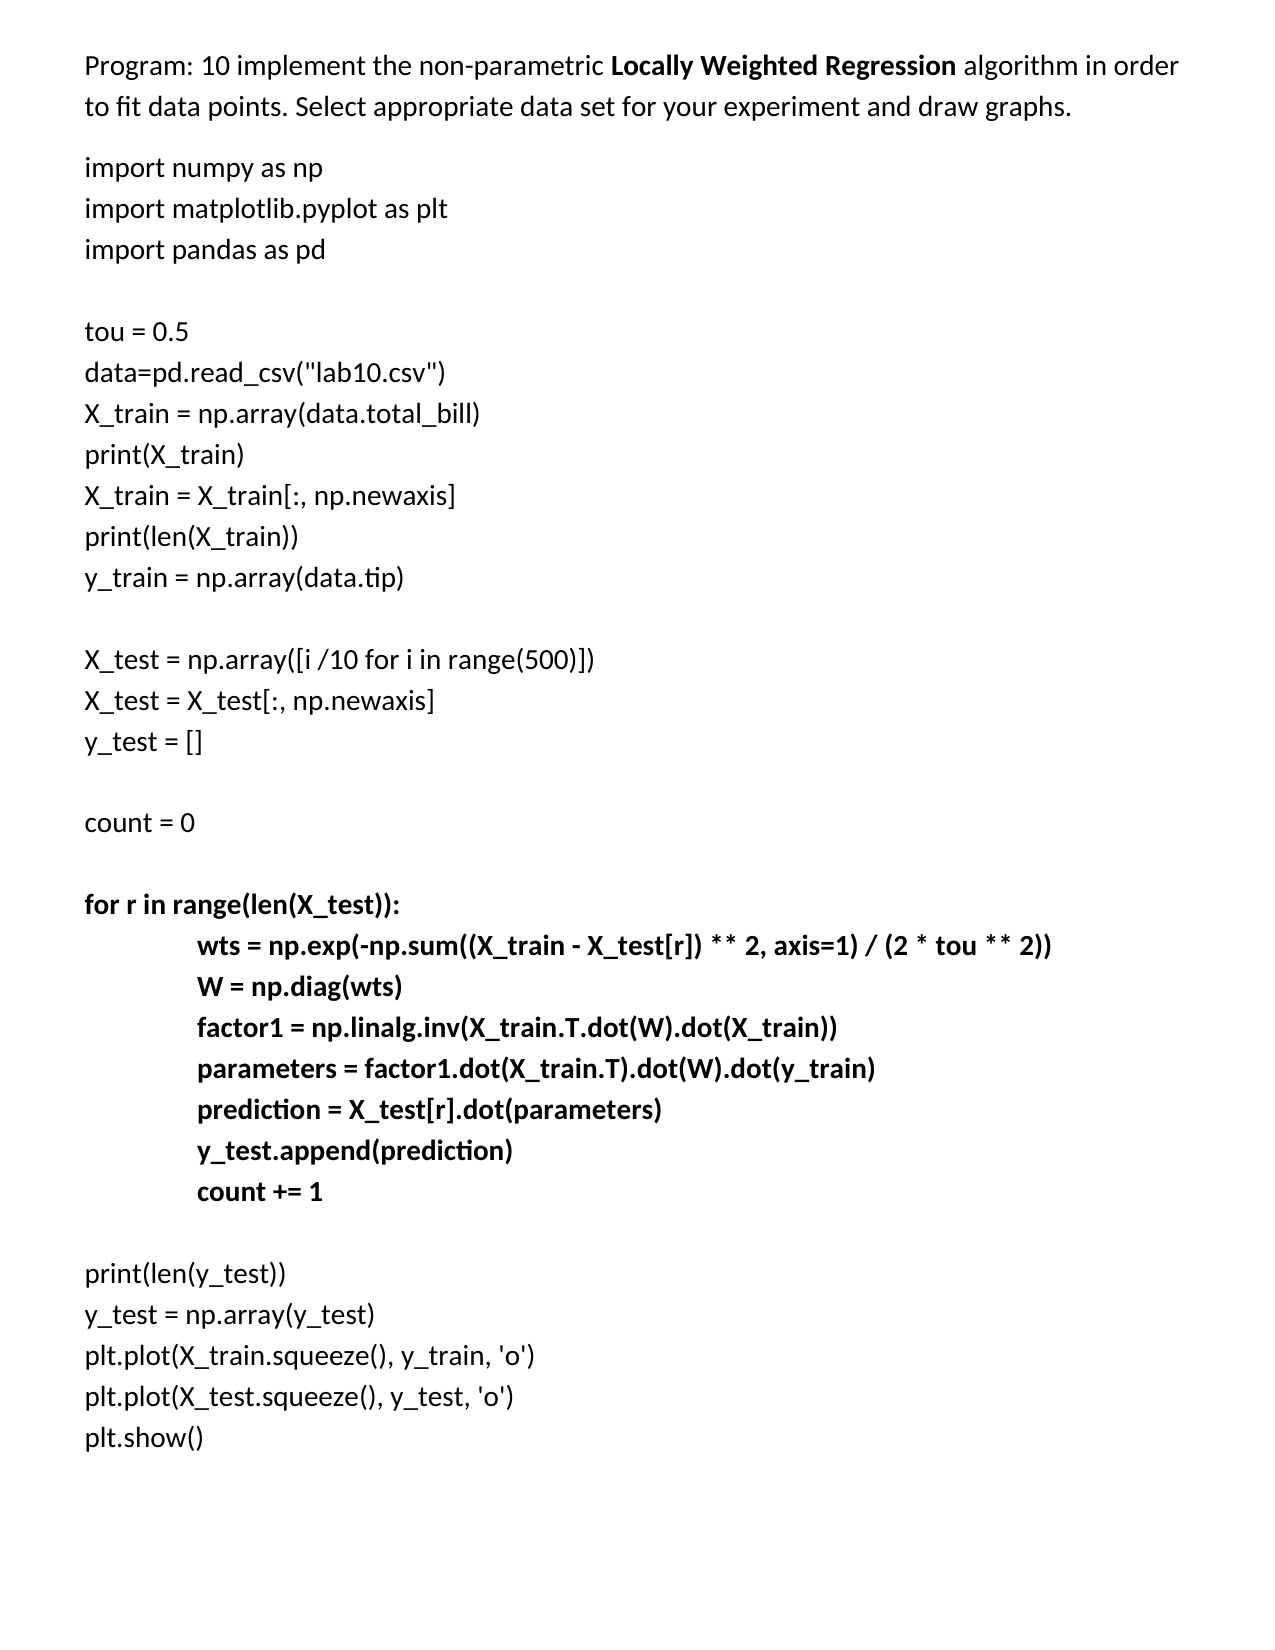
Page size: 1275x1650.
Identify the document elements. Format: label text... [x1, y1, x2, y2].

text import matplotlib.pyplot as plt [84, 191, 1209, 226]
text W = np.diag(wts) [197, 968, 1209, 1004]
text parameters = factor1.dot(X_train.T).dot(W).dot(y_train) [197, 1050, 1209, 1086]
text count += 1 [197, 1173, 1209, 1209]
text import pandas as pd [84, 231, 1209, 267]
text plt.plot(X_train.squeeze(), y_train, 'o') [84, 1337, 1209, 1372]
text print(len(X_train)) [84, 518, 1209, 554]
text X_test = np.array([i /10 for i in range(500)]) [84, 641, 1209, 676]
text import numpy as np [84, 149, 1209, 185]
text y_test = np.array(y_test) [84, 1296, 1209, 1331]
text for r in range(len(X_test)): [84, 886, 1209, 922]
text print(len(y_test)) [84, 1255, 1209, 1291]
text plt.show() [84, 1419, 1209, 1454]
text tou = 0.5 [84, 313, 1209, 349]
text count = 0 [84, 804, 1209, 840]
text y_test = [] [84, 723, 1209, 758]
text X_test = X_test[:, np.newaxis] [84, 682, 1209, 717]
text print(X_train) [84, 436, 1209, 472]
text X_train = np.array(data.total_bill) [84, 395, 1209, 431]
text data=pd.read_csv("lab10.csv") [84, 354, 1209, 390]
text X_train = X_train[:, np.newaxis] [84, 477, 1209, 513]
text wts = np.exp(-np.sum((X_train - X_test[r]) ** 2, axis=1) / (2 * tou ** 2)) [197, 927, 1209, 963]
text y_test.append(prediction) [197, 1132, 1209, 1168]
text plt.plot(X_test.squeeze(), y_test, 'o') [84, 1378, 1209, 1413]
text Program: 10 implement the non-parametric Locally Weighted Regression algorithm in order to fit data points. Select appropriate data set for your experiment and draw graphs. [84, 47, 1209, 123]
text factor1 = np.linalg.inv(X_train.T.dot(W).dot(X_train)) [197, 1009, 1209, 1045]
text prediction = X_test[r].dot(parameters) [197, 1091, 1209, 1127]
text y_train = np.array(data.tip) [84, 559, 1209, 594]
